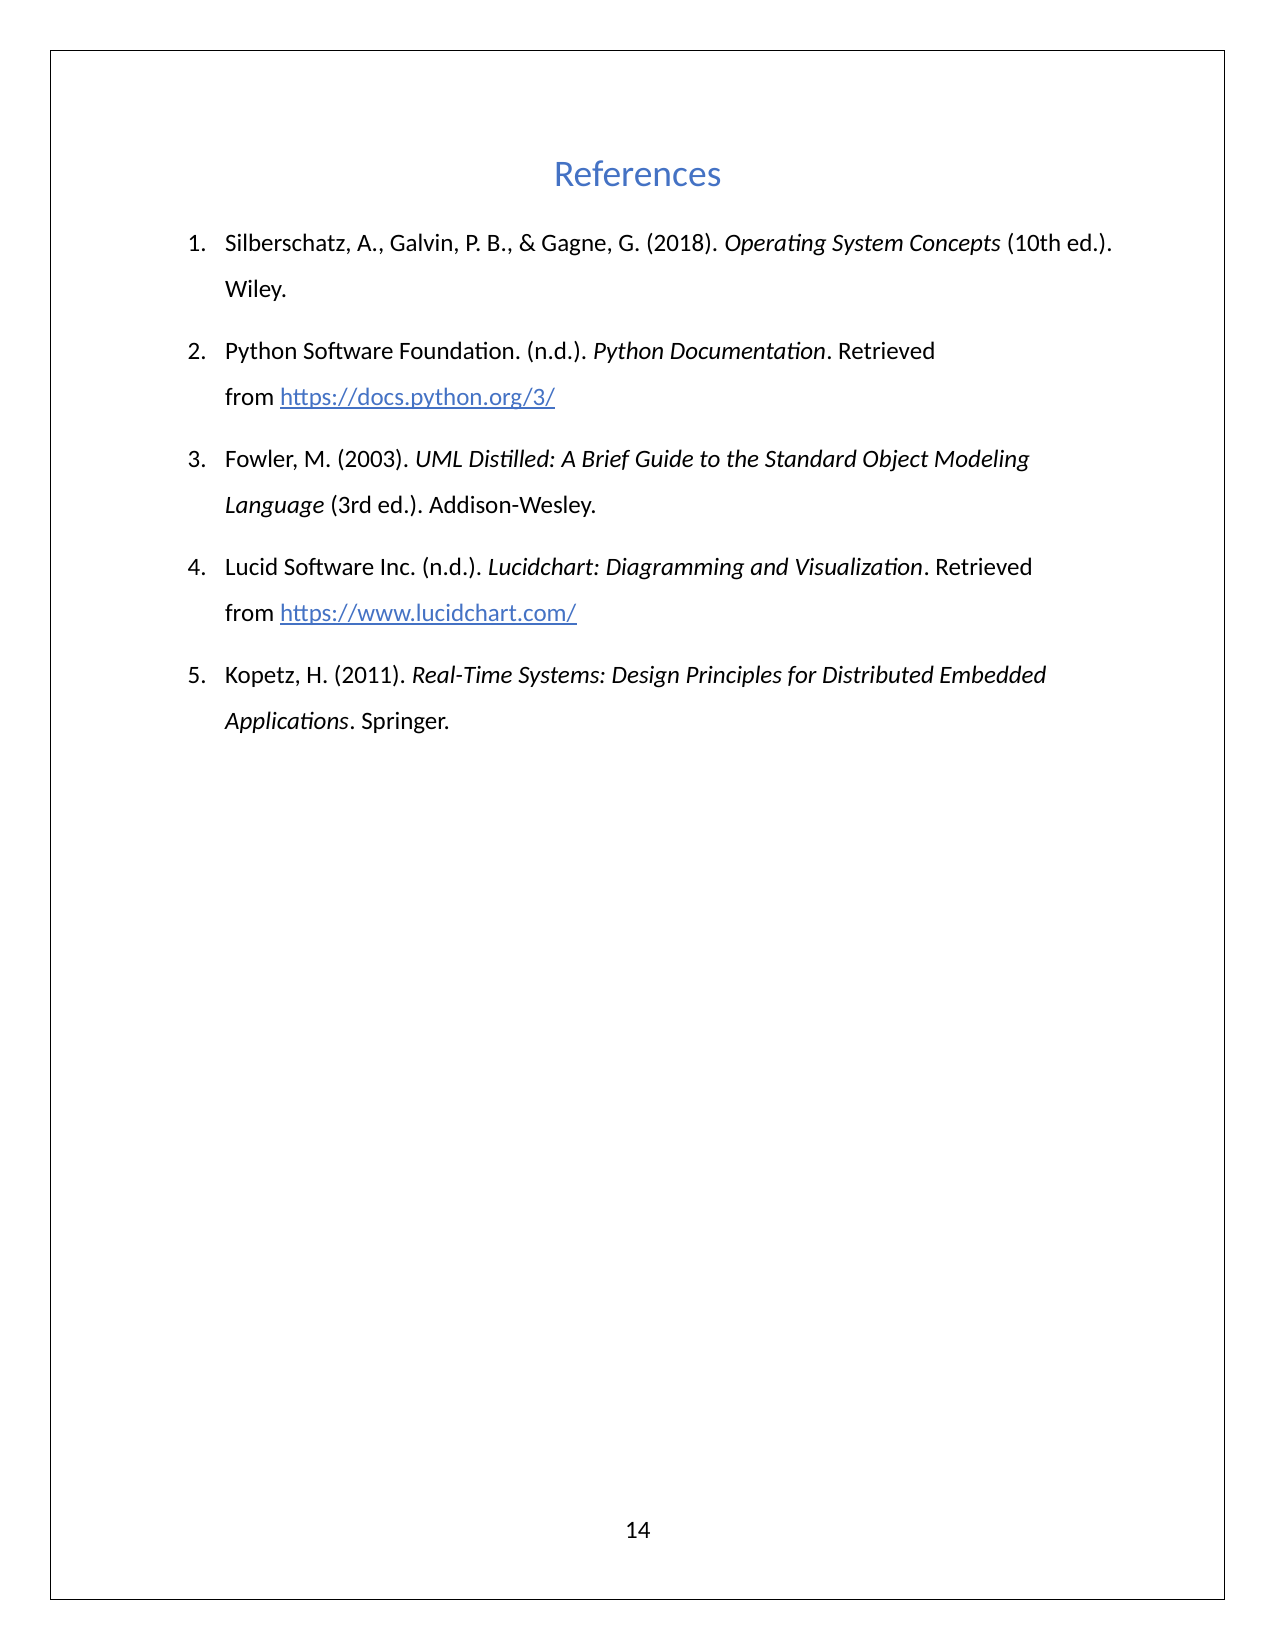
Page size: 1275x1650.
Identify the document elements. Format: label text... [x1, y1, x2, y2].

list Python Software Foundation. (n.d.). Python Documentation. Retrieved from https://docs.python.org/3/ [187, 335, 1125, 411]
list Lucid Software Inc. (n.d.). Lucidchart: Diagramming and Visualization. Retrieved from https://www.lucidchart.com/ [187, 551, 1125, 628]
list Fowler, M. (2003). UML Distilled: A Brief Guide to the Standard Object Modeling Language (3rd ed.). Addison-Wesley. [187, 443, 1125, 519]
list Kopetz, H. (2011). Real-Time Systems: Design Principles for Distributed Embedded Applications. Springer. [187, 659, 1125, 736]
subtitle References [150, 150, 1125, 196]
list Silberschatz, A., Galvin, P. B., & Gagne, G. (2018). Operating System Concepts (10th ed.). Wiley. [187, 227, 1125, 303]
